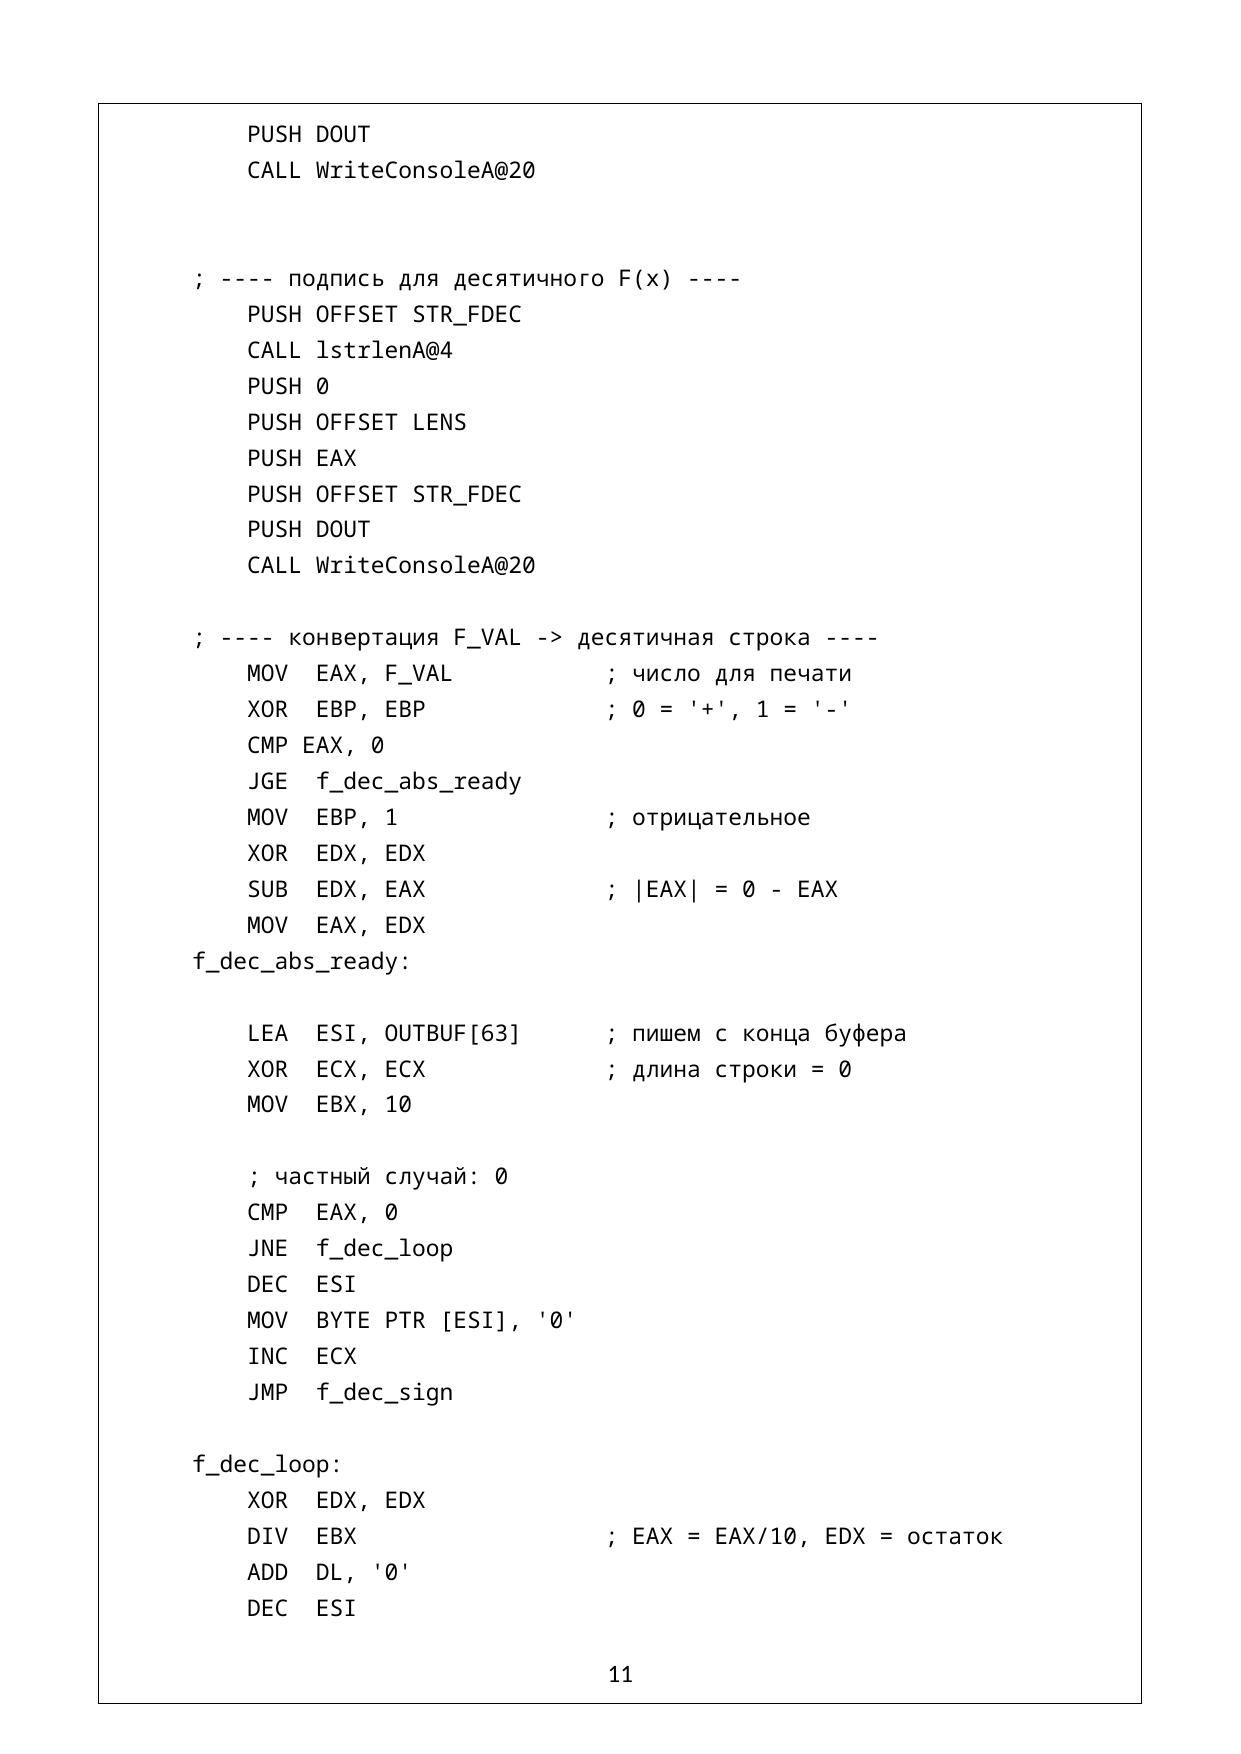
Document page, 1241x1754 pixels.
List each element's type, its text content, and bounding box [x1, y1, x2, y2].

list CALL WriteConsoleA@20 [192, 154, 1122, 185]
list ADD DL, '0' [192, 1556, 1122, 1587]
list MOV EAX, F_VAL ; число для печати [192, 657, 1122, 688]
list XOR EDX, EDX [192, 837, 1122, 868]
list JNE f_dec_loop [192, 1232, 1122, 1263]
list XOR ECX, ECX ; длина строки = 0 [192, 1052, 1122, 1084]
list PUSH OFFSET STR_FDEC [192, 298, 1122, 329]
list PUSH OFFSET STR_FDEC [192, 477, 1122, 509]
list CMP EAX, 0 [192, 1196, 1122, 1227]
list ; частный случай: 0 [192, 1160, 1122, 1192]
list MOV EBX, 10 [192, 1088, 1122, 1120]
list SUB EDX, EAX ; |EAX| = 0 - EAX [192, 873, 1122, 904]
list CALL WriteConsoleA@20 [192, 549, 1122, 581]
list MOV EAX, EDX [192, 909, 1122, 940]
list PUSH EAX [192, 442, 1122, 473]
list PUSH 0 [192, 370, 1122, 401]
list MOV BYTE PTR [ESI], '0' [192, 1304, 1122, 1335]
list DEC ESI [192, 1592, 1122, 1623]
list DEC ESI [192, 1268, 1122, 1299]
list DIV EBX ; EAX = EAX/10, EDX = остаток [192, 1520, 1122, 1551]
list PUSH OFFSET LENS [192, 406, 1122, 437]
list JGE f_dec_abs_ready [192, 765, 1122, 796]
list PUSH DOUT [192, 118, 1122, 149]
list CALL lstrlenA@4 [192, 334, 1122, 365]
list JMP f_dec_sign [192, 1376, 1122, 1407]
list LEA ESI, OUTBUF[63] ; пишем с конца буфера [192, 1017, 1122, 1048]
list MOV EBP, 1 ; отрицательное [192, 801, 1122, 832]
list f_dec_loop: [192, 1448, 1122, 1479]
list f_dec_abs_ready: [192, 945, 1122, 976]
list PUSH DOUT [192, 513, 1122, 545]
list XOR EDX, EDX [192, 1484, 1122, 1515]
list CMP EAX, 0 [192, 729, 1122, 760]
list XOR EBP, EBP ; 0 = '+', 1 = '-' [192, 693, 1122, 724]
list ; ---- подпись для десятичного F(x) ---- [192, 262, 1122, 293]
list ; ---- конвертация F_VAL -> десятичная строка ---- [192, 621, 1122, 652]
list INC ECX [192, 1340, 1122, 1371]
